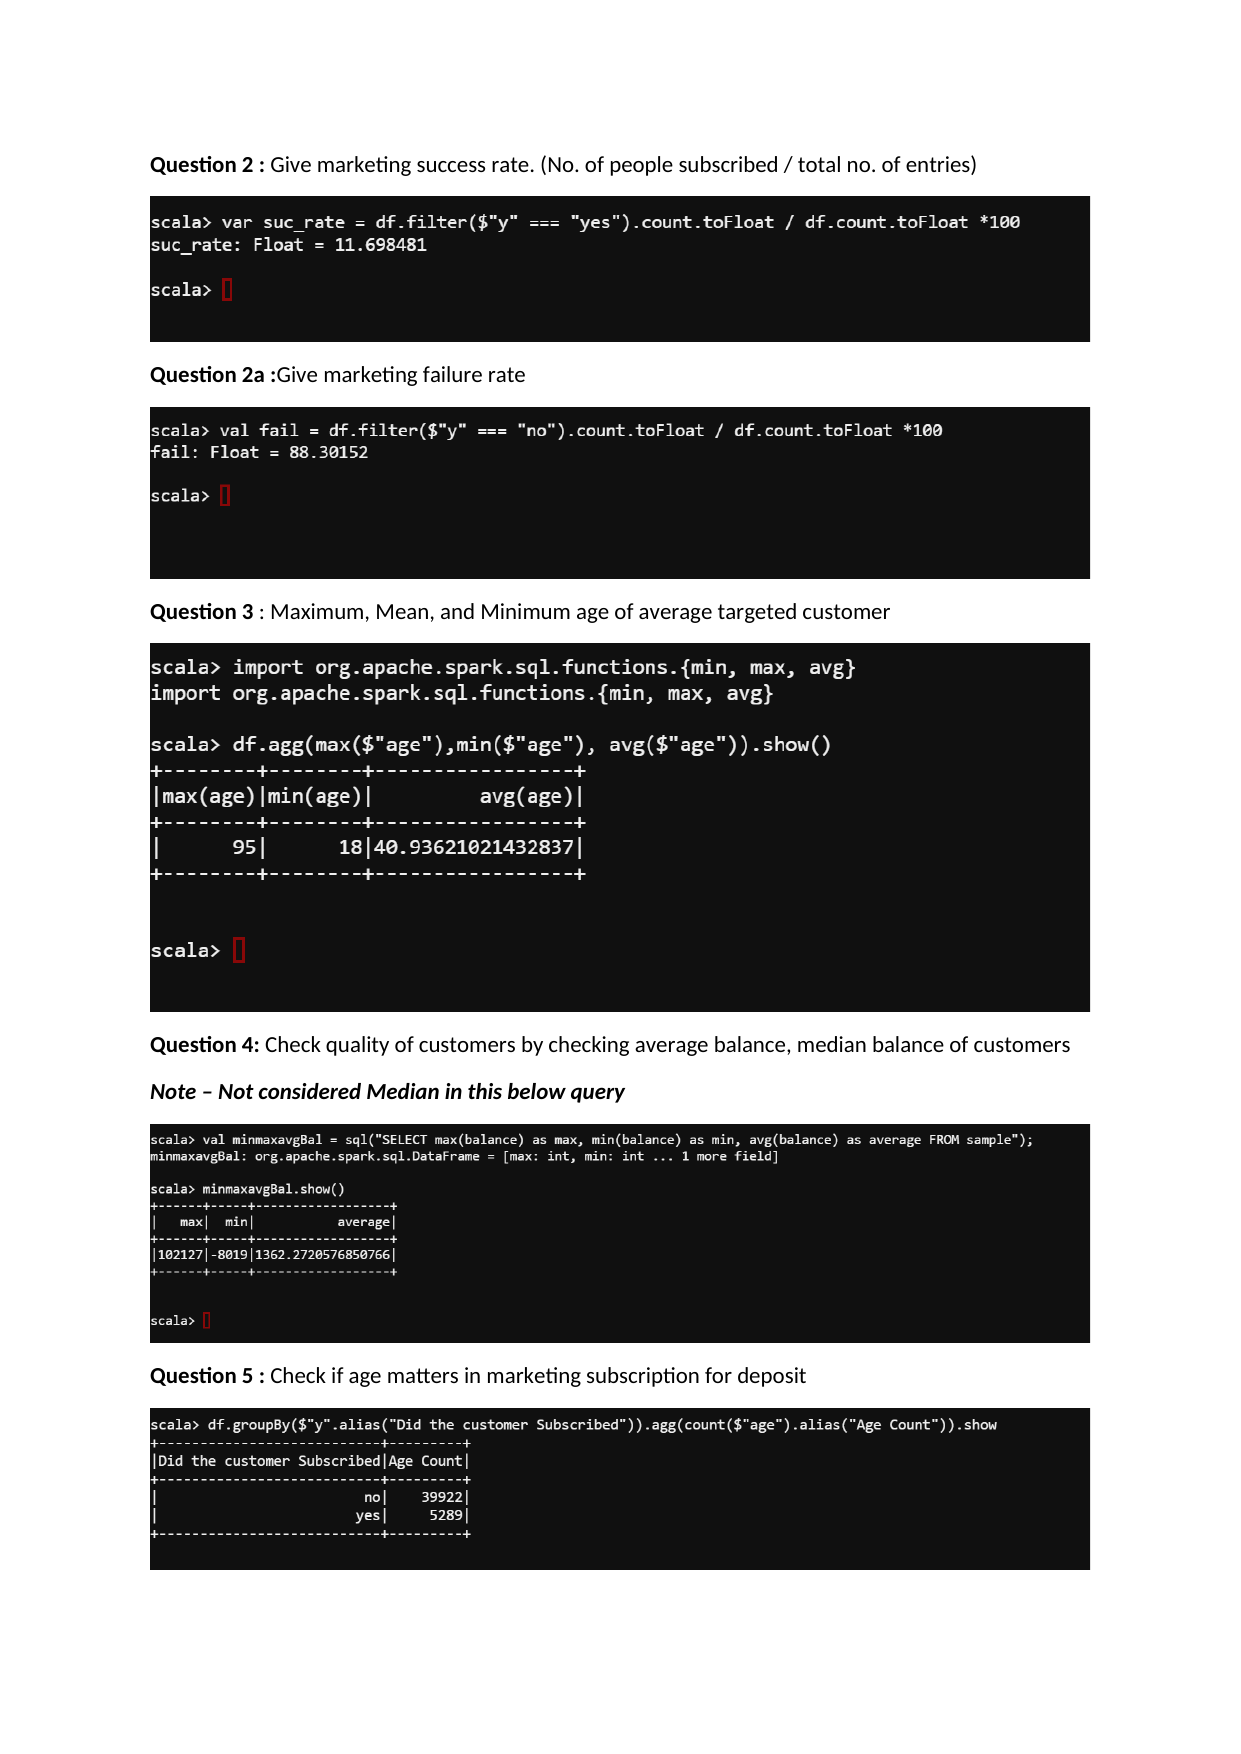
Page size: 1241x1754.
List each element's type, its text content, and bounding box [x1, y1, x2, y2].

picture [150, 643, 1091, 1012]
picture [150, 1408, 1091, 1570]
text Question 2a :Give marketing failure rate [150, 360, 1090, 388]
text Note – Not considered Median in this below query [150, 1077, 1090, 1105]
text Question 3 : Maximum, Mean, and Minimum age of average targeted customer [150, 597, 1090, 625]
text Question 4: Check quality of customers by checking average balance, median balance of customers [150, 1030, 1090, 1058]
picture [150, 407, 1091, 579]
picture [150, 196, 1091, 342]
text Question 5 : Check if age matters in marketing subscription for deposit [150, 1361, 1090, 1389]
picture [150, 1124, 1091, 1343]
text Question 2 : Give marketing success rate. (No. of people subscribed / total no. of entries) [150, 150, 1090, 178]
